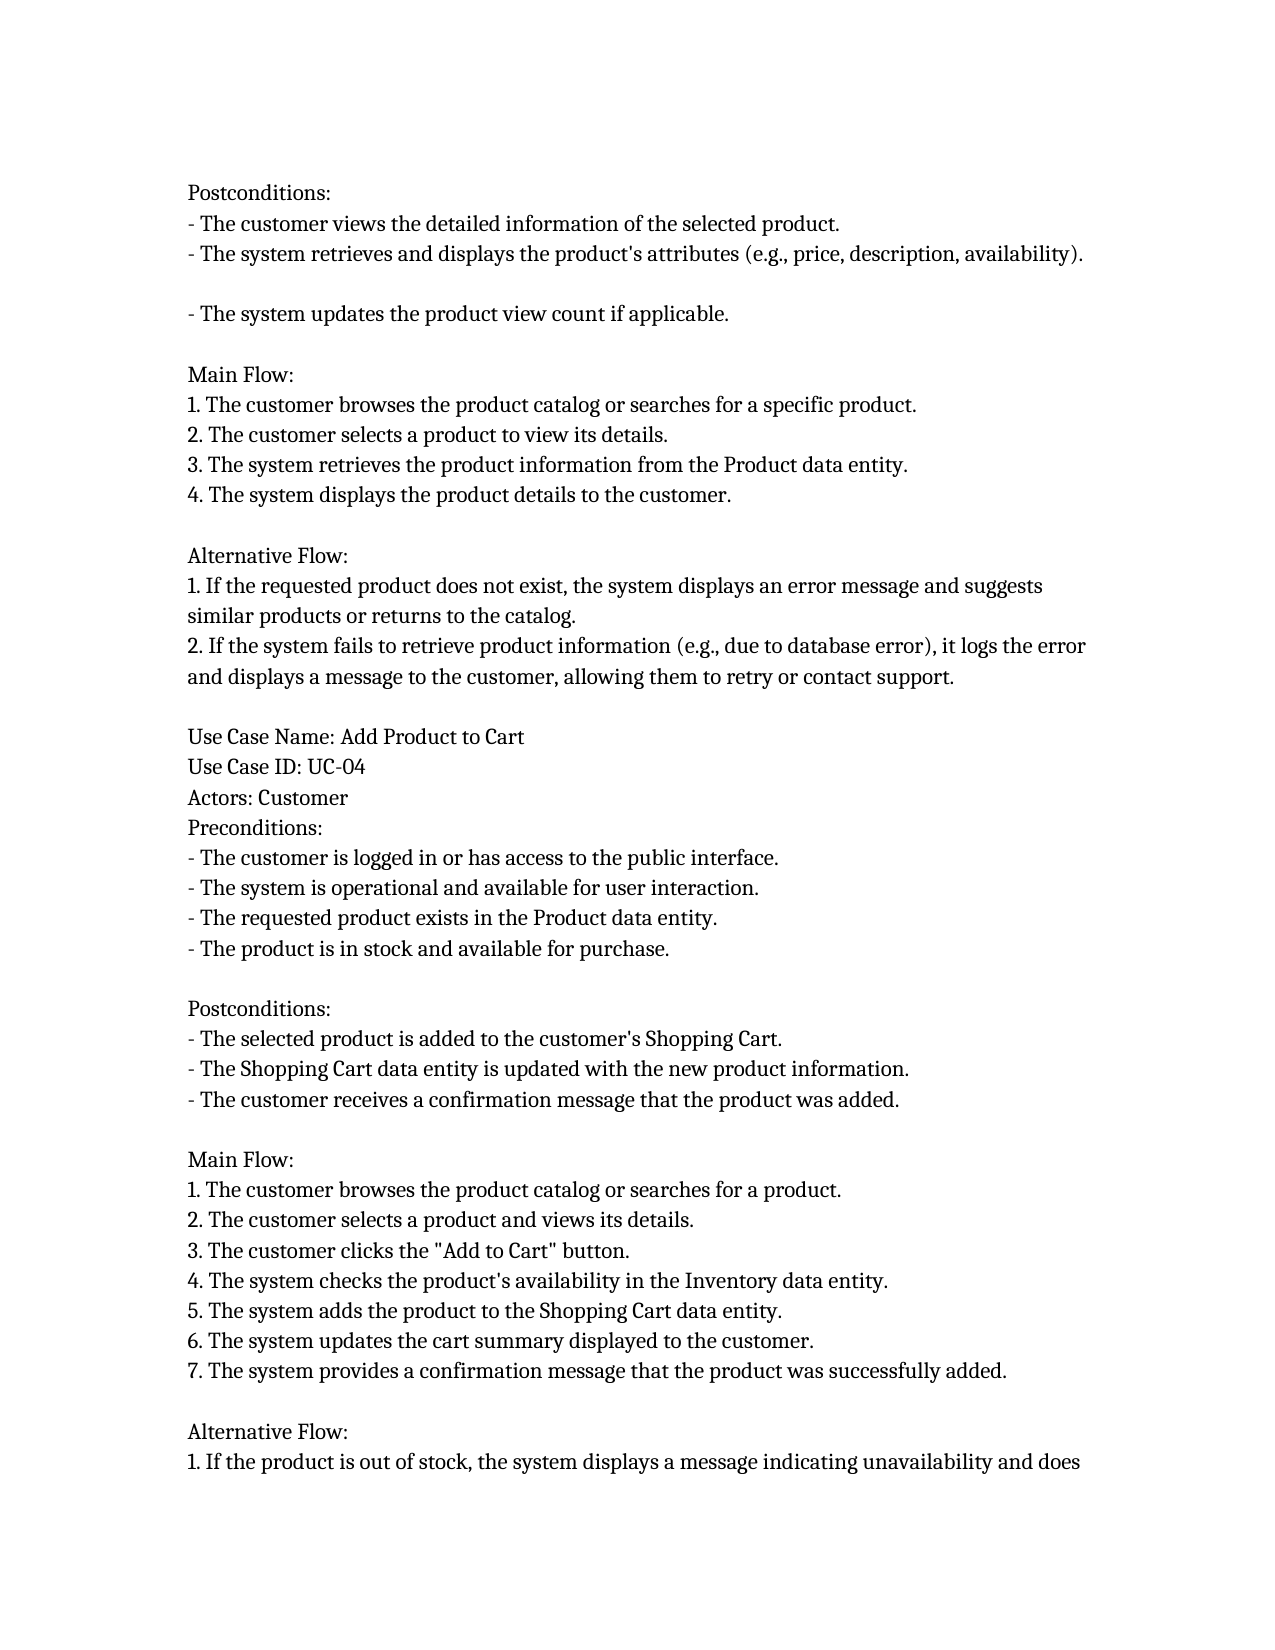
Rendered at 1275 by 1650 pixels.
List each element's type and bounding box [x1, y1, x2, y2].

text [187, 150, 1087, 1475]
